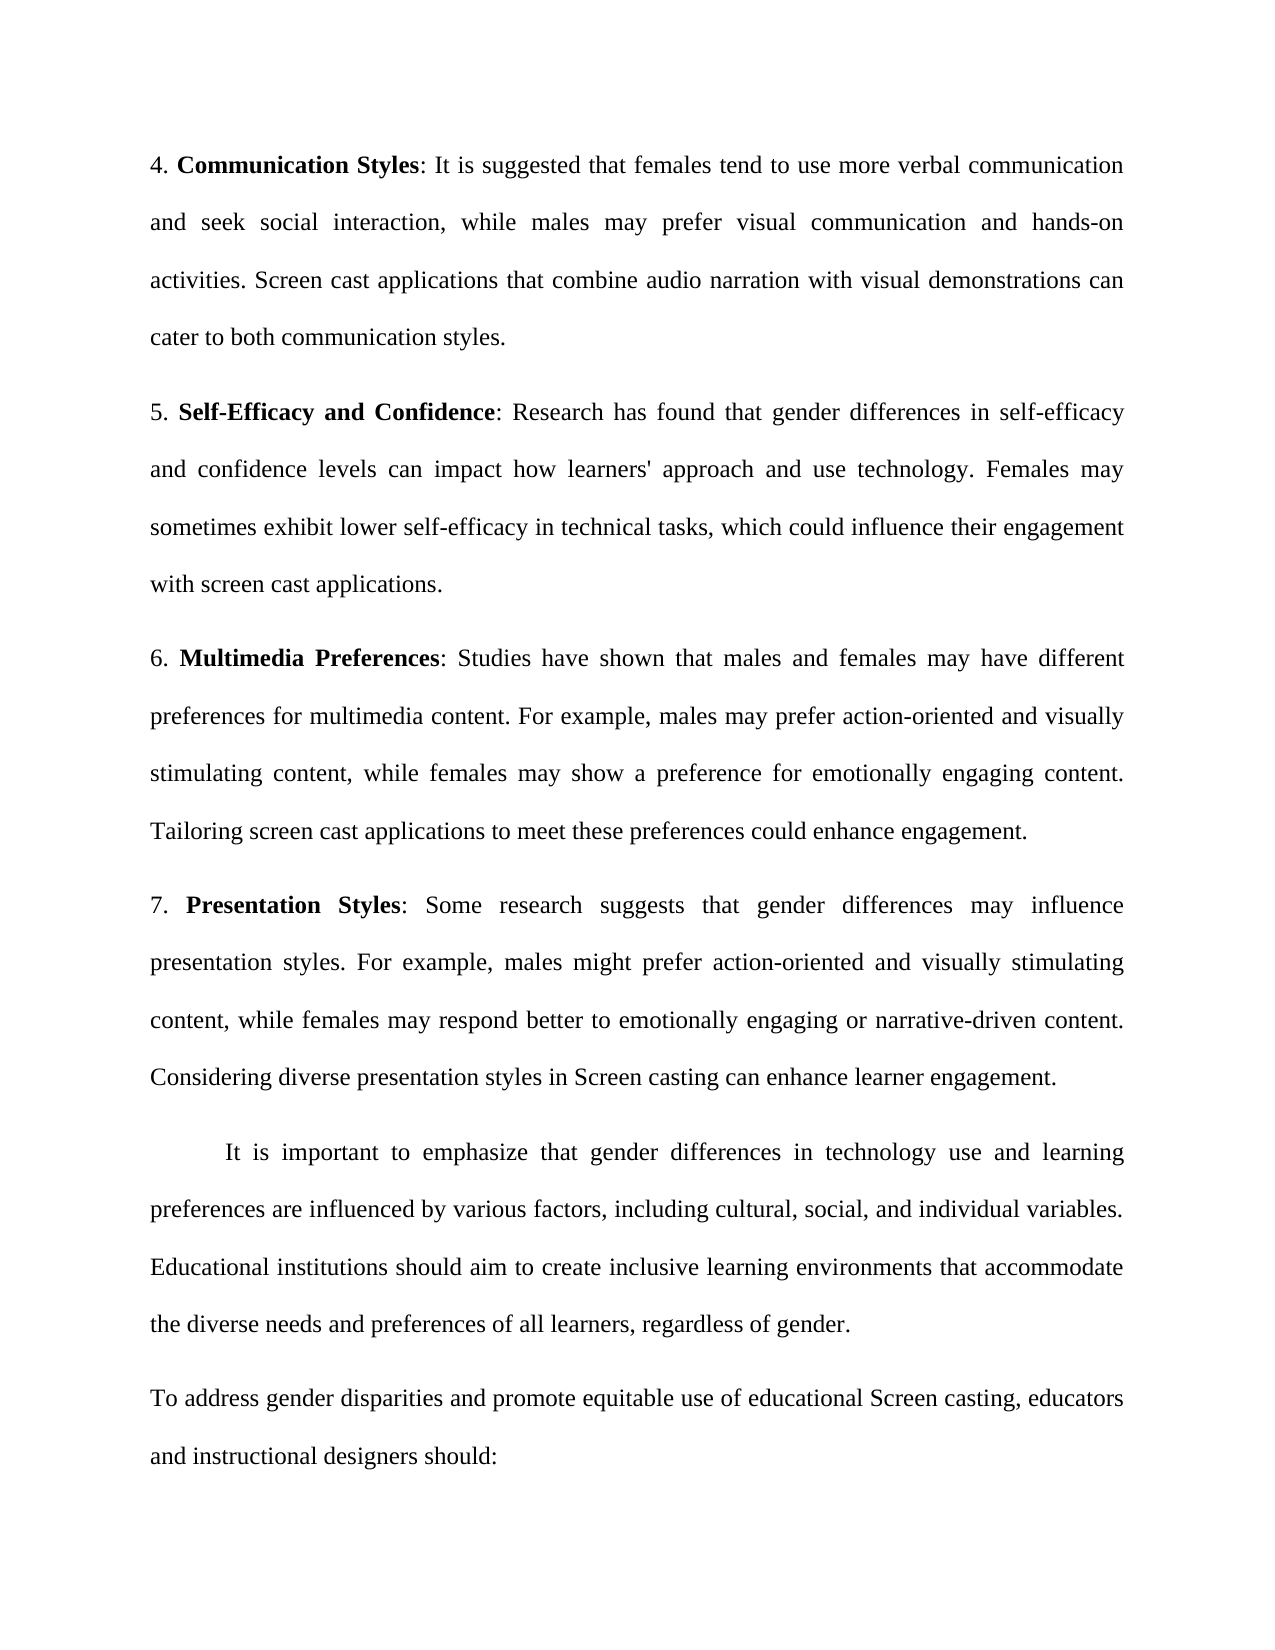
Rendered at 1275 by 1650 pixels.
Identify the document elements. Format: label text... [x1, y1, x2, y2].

text 4. Communication Styles: It is suggested that females tend to use more verbal communication and seek social interaction, while males may prefer visual communication and hands-on activities. Screen cast applications that combine audio narration with visual demonstrations can cater to both communication styles. [150, 150, 1125, 351]
text It is important to emphasize that gender differences in technology use and learning preferences are influenced by various factors, including cultural, social, and individual variables. Educational institutions should aim to create inclusive learning environments that accommodate the diverse needs and preferences of all learners, regardless of gender. [150, 1137, 1125, 1338]
text 5. Self-Efficacy and Confidence: Research has found that gender differences in self-efficacy and confidence levels can impact how learners' approach and use technology. Females may sometimes exhibit lower self-efficacy in technical tasks, which could influence their engagement with screen cast applications. [150, 397, 1125, 598]
text To address gender disparities and promote equitable use of educational Screen casting, educators and instructional designers should: [150, 1383, 1125, 1469]
text 6. Multimedia Preferences: Studies have shown that males and females may have different preferences for multimedia content. For example, males may prefer action-oriented and visually stimulating content, while females may show a preference for emotionally engaging content. Tailoring screen cast applications to meet these preferences could enhance engagement. [150, 643, 1125, 844]
text 7. Presentation Styles: Some research suggests that gender differences may influence presentation styles. For example, males might prefer action-oriented and visually stimulating content, while females may respond better to emotionally engaging or narrative-driven content. Considering diverse presentation styles in Screen casting can enhance learner engagement. [150, 890, 1125, 1091]
